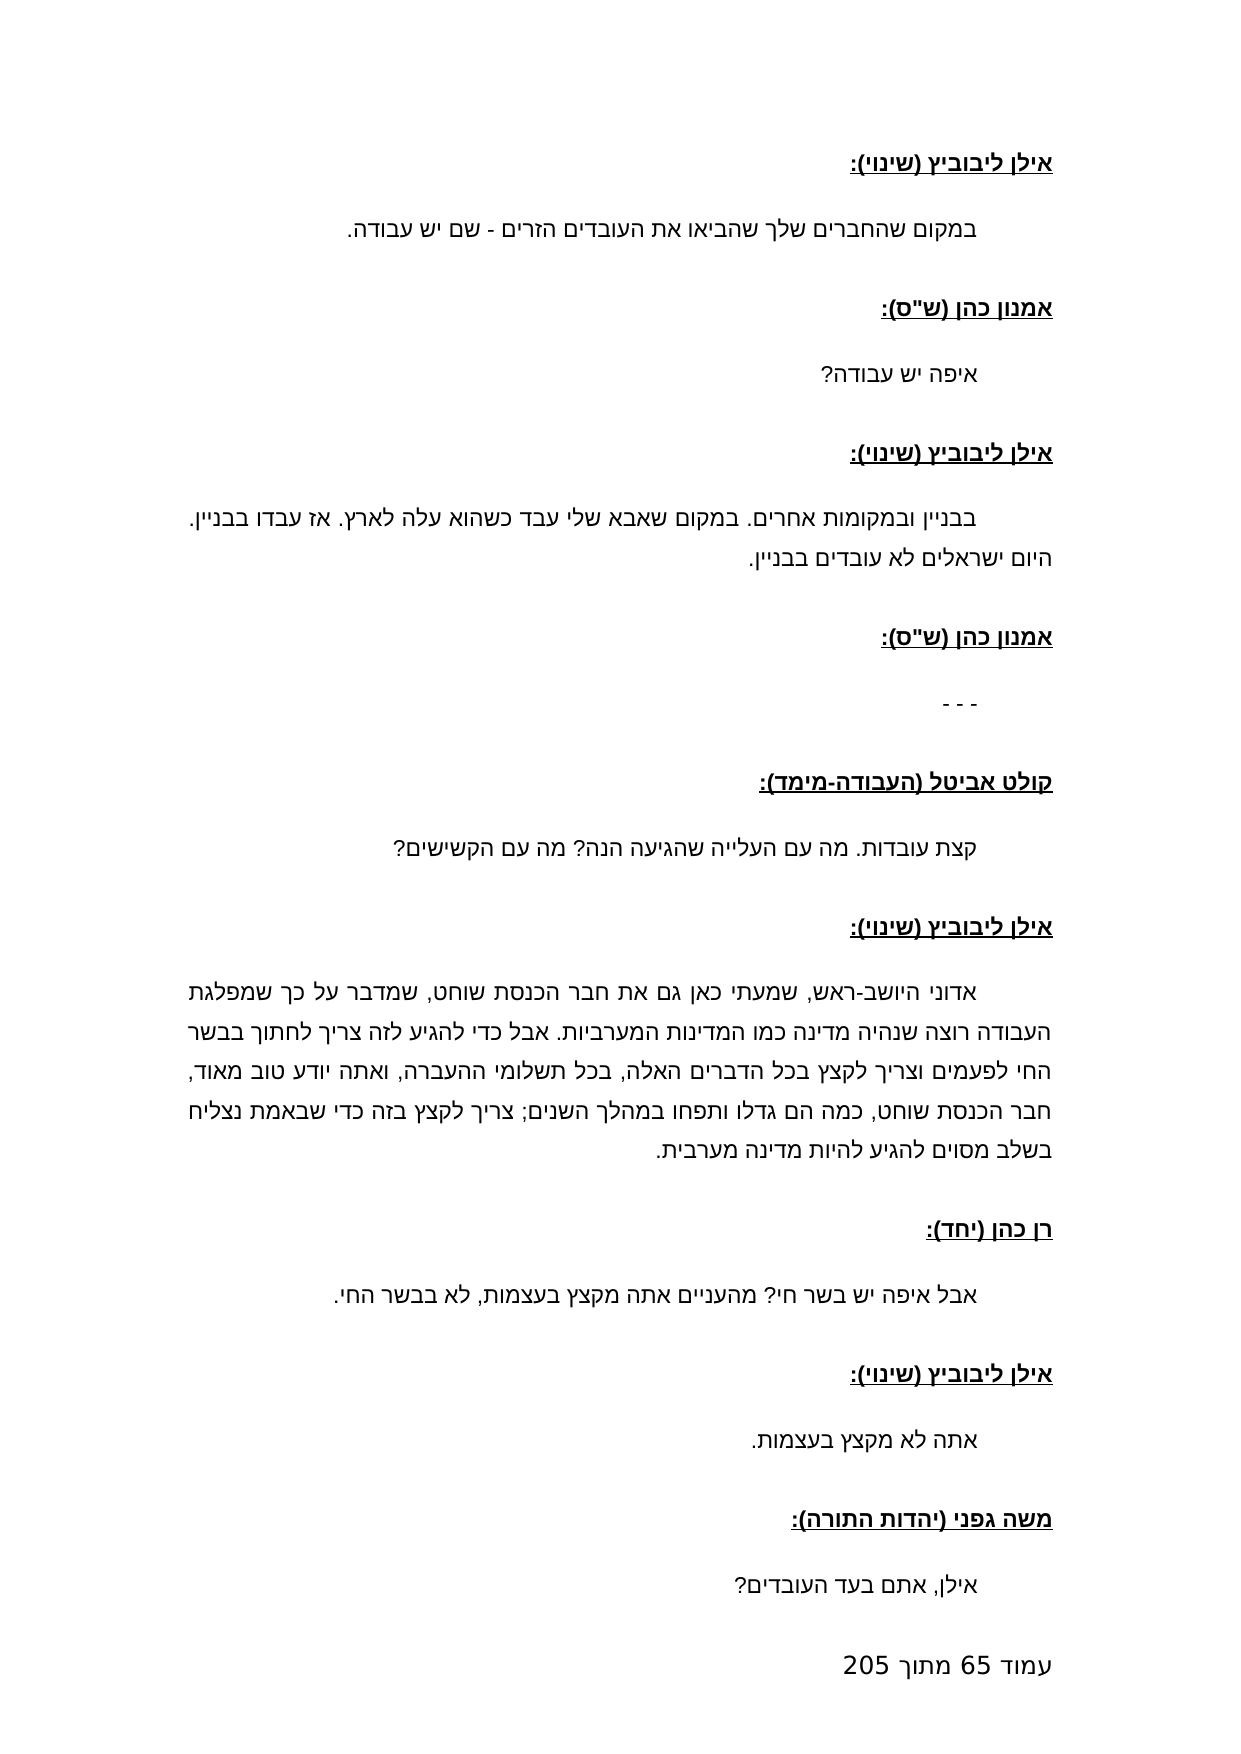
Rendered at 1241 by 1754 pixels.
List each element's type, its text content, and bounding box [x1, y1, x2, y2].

text קצת עובדות. מה עם העלייה שהגיעה הנה? מה עם הקשישים? [187, 834, 1053, 861]
text אילן ליבוביץ (שינוי): [187, 439, 1053, 466]
text רן כהן (יחד): [187, 1216, 1053, 1242]
text אמנון כהן (ש"ס): [187, 295, 1053, 321]
text במקום שהחברים שלך שהביאו את העובדים הזרים - שם יש עבודה. [187, 216, 1053, 242]
text משה גפני (יהדות התורה): [187, 1506, 1053, 1532]
text קולט אביטל (העבודה-מימד): [187, 769, 1053, 795]
text בבניין ובמקומות אחרים. במקום שאבא שלי עבד כשהוא עלה לארץ. אז עבדו בבניין. היום ישראלים לא עובדים בבניין. [187, 505, 1053, 571]
text אמנון כהן (ש"ס): [187, 624, 1053, 650]
text אילן, אתם בעד העובדים? [187, 1572, 1053, 1598]
text אבל איפה יש בשר חי? מהעניים אתה מקצץ בעצמות, לא בבשר החי. [187, 1282, 1053, 1308]
text אתה לא מקצץ בעצמות. [187, 1427, 1053, 1453]
text - - - [187, 690, 1053, 716]
text אילן ליבוביץ (שינוי): [187, 150, 1053, 176]
text איפה יש עבודה? [187, 361, 1053, 387]
text אדוני היושב-ראש, שמעתי כאן גם את חבר הכנסת שוחט, שמדבר על כך שמפלגת העבודה רוצה שנהיה מדינה כמו המדינות המערביות. אבל כדי להגיע לזה צריך לחתוך בבשר החי לפעמים וצריך לקצץ בכל הדברים האלה, בכל תשלומי ההעברה, ואתה יודע טוב מאוד, חבר הכנסת שוחט, כמה הם גדלו ותפחו במהלך השנים; צריך לקצץ בזה כדי שבאמת נצליח בשלב מסוים להגיע להיות מדינה מערבית. [187, 979, 1053, 1163]
text אילן ליבוביץ (שינוי): [187, 1361, 1053, 1387]
text אילן ליבוביץ (שינוי): [187, 913, 1053, 940]
